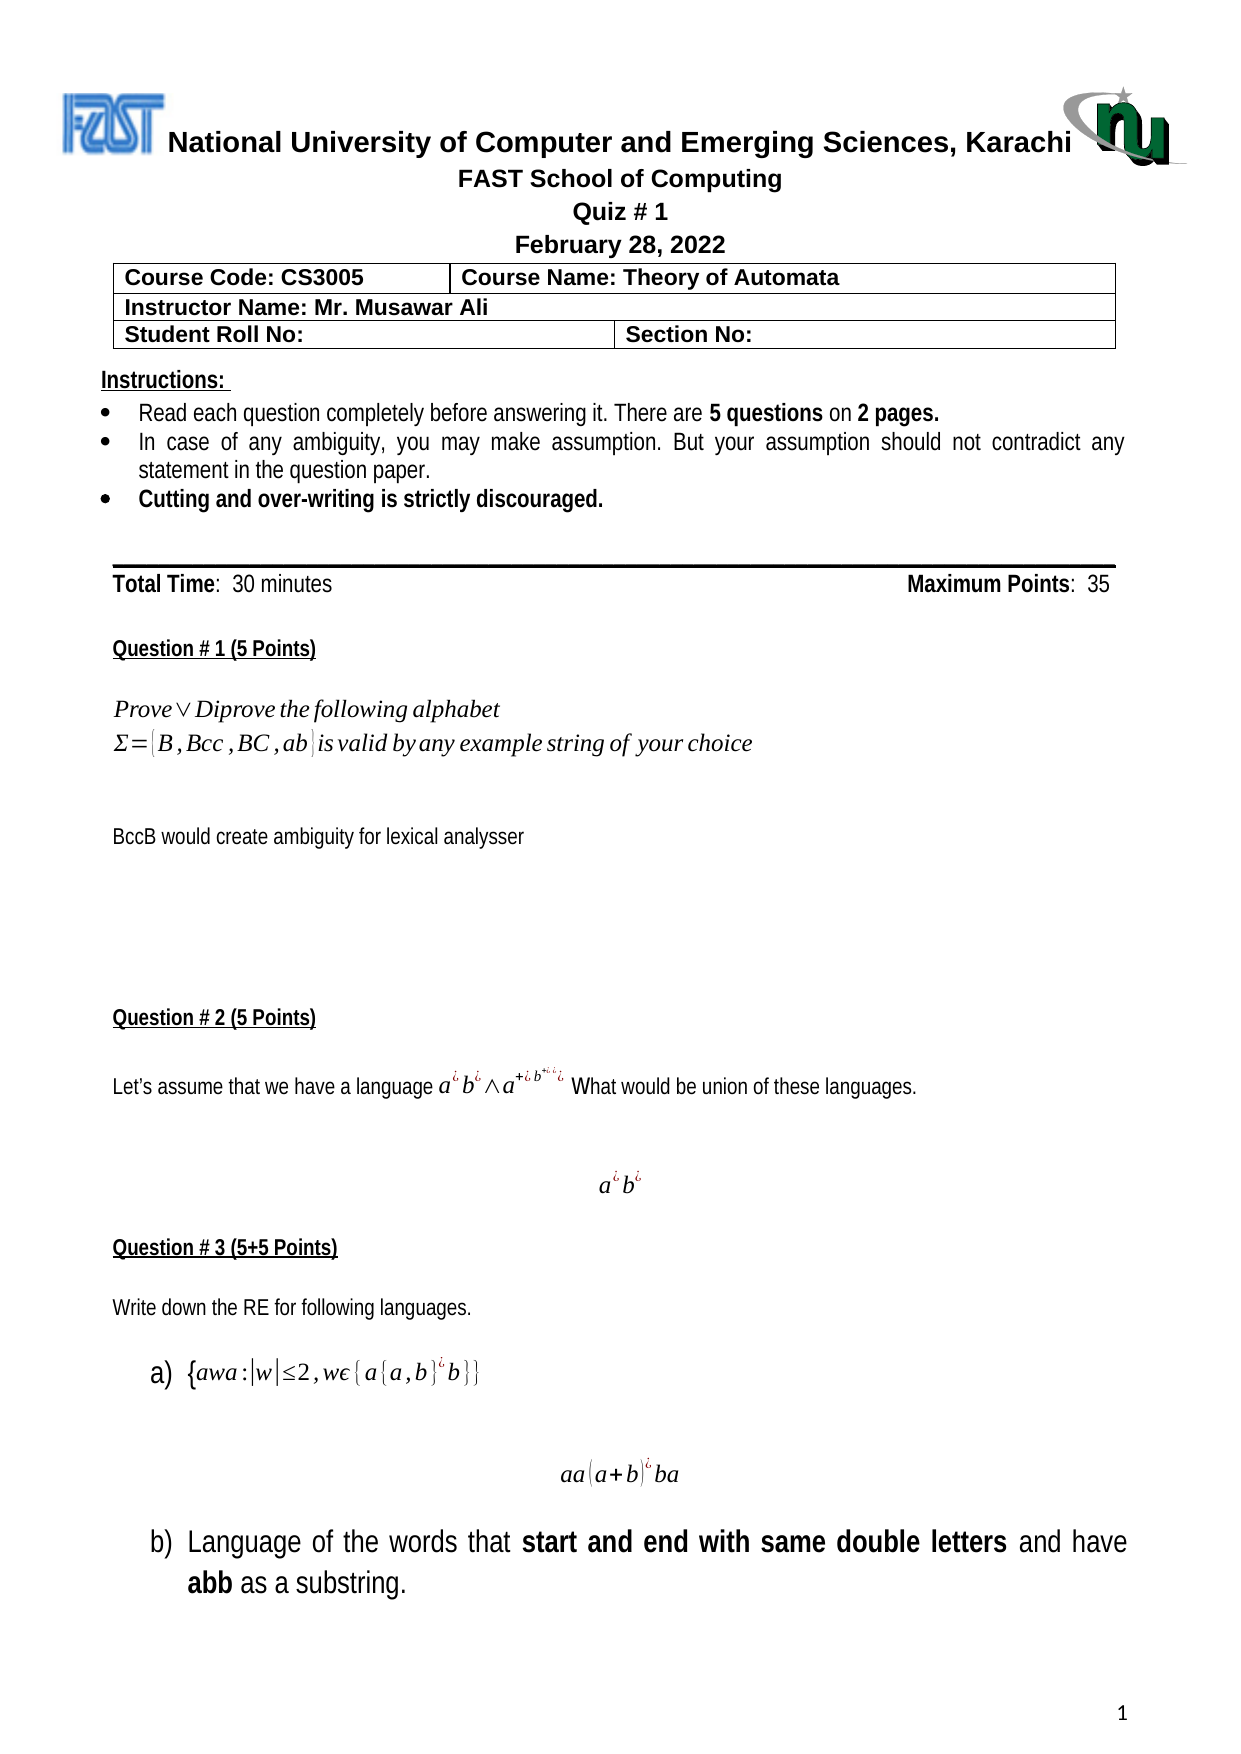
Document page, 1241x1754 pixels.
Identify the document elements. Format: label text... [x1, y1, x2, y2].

list Cutting and over-writing is strictly discouraged. [101, 484, 1128, 513]
list Read each question completely before answering it. There are 5 questions on 2 pages. [101, 398, 1128, 426]
table_cell Instructor Name: Mr. Musawar Ali [114, 294, 1115, 320]
picture [37, 93, 175, 168]
text FAST School of Computing Quiz # 1 February 28, 2022 [112, 164, 1128, 258]
list { [150, 1354, 1128, 1390]
text BccB would create ambiguity for lexical analysser [112, 823, 1128, 849]
text Instructions: [101, 348, 1128, 393]
table_cell Student Roll No: [114, 321, 614, 347]
text Question # 2 (5 Points) [112, 1004, 1128, 1031]
text Question # 3 (5+5 Points) [112, 1233, 1128, 1260]
text Let’s assume that we have a language what would be union of these languages. [112, 1065, 1128, 1102]
text National University of Computer and Emerging Sciences, Karachi [112, 125, 1128, 159]
table_header Course Code: CS3005 [114, 264, 449, 293]
text Write down the RE for following languages. [112, 1294, 1128, 1320]
table_header Course Name: Theory of Automata [451, 264, 1115, 293]
text Total Time: 30 minutes Maximum Points: 35 [112, 569, 1128, 598]
text Question # 1 (5 Points) [112, 635, 1128, 662]
table_cell Section No: [615, 321, 1115, 347]
list In case of any ambiguity, you may make assumption. But your assumption should not contradict any statement in the question paper. [101, 426, 1128, 484]
list Language of the words that start and end with same double letters and have abb as a substring. [150, 1523, 1128, 1600]
text ________________________________________________________________________________________ [112, 541, 1128, 569]
